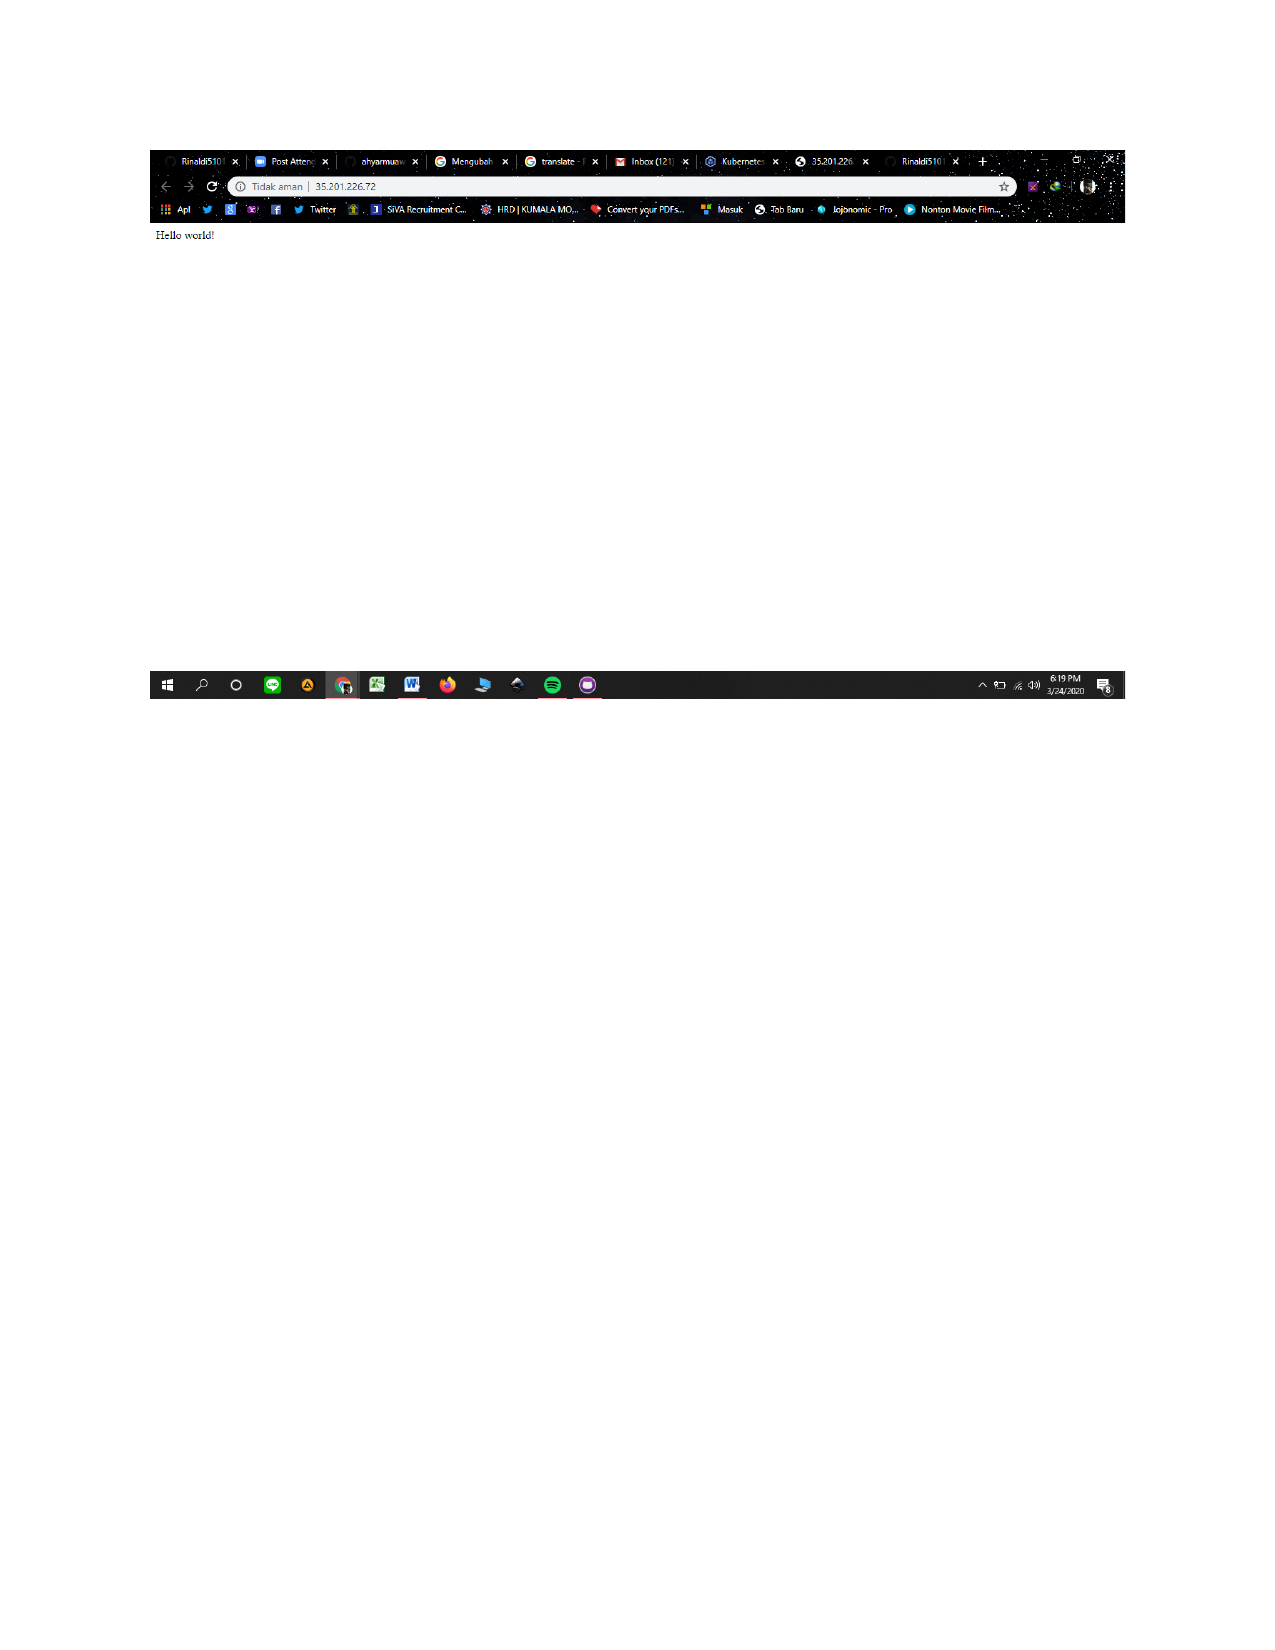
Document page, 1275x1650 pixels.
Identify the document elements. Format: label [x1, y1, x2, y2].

picture [150, 150, 1125, 699]
